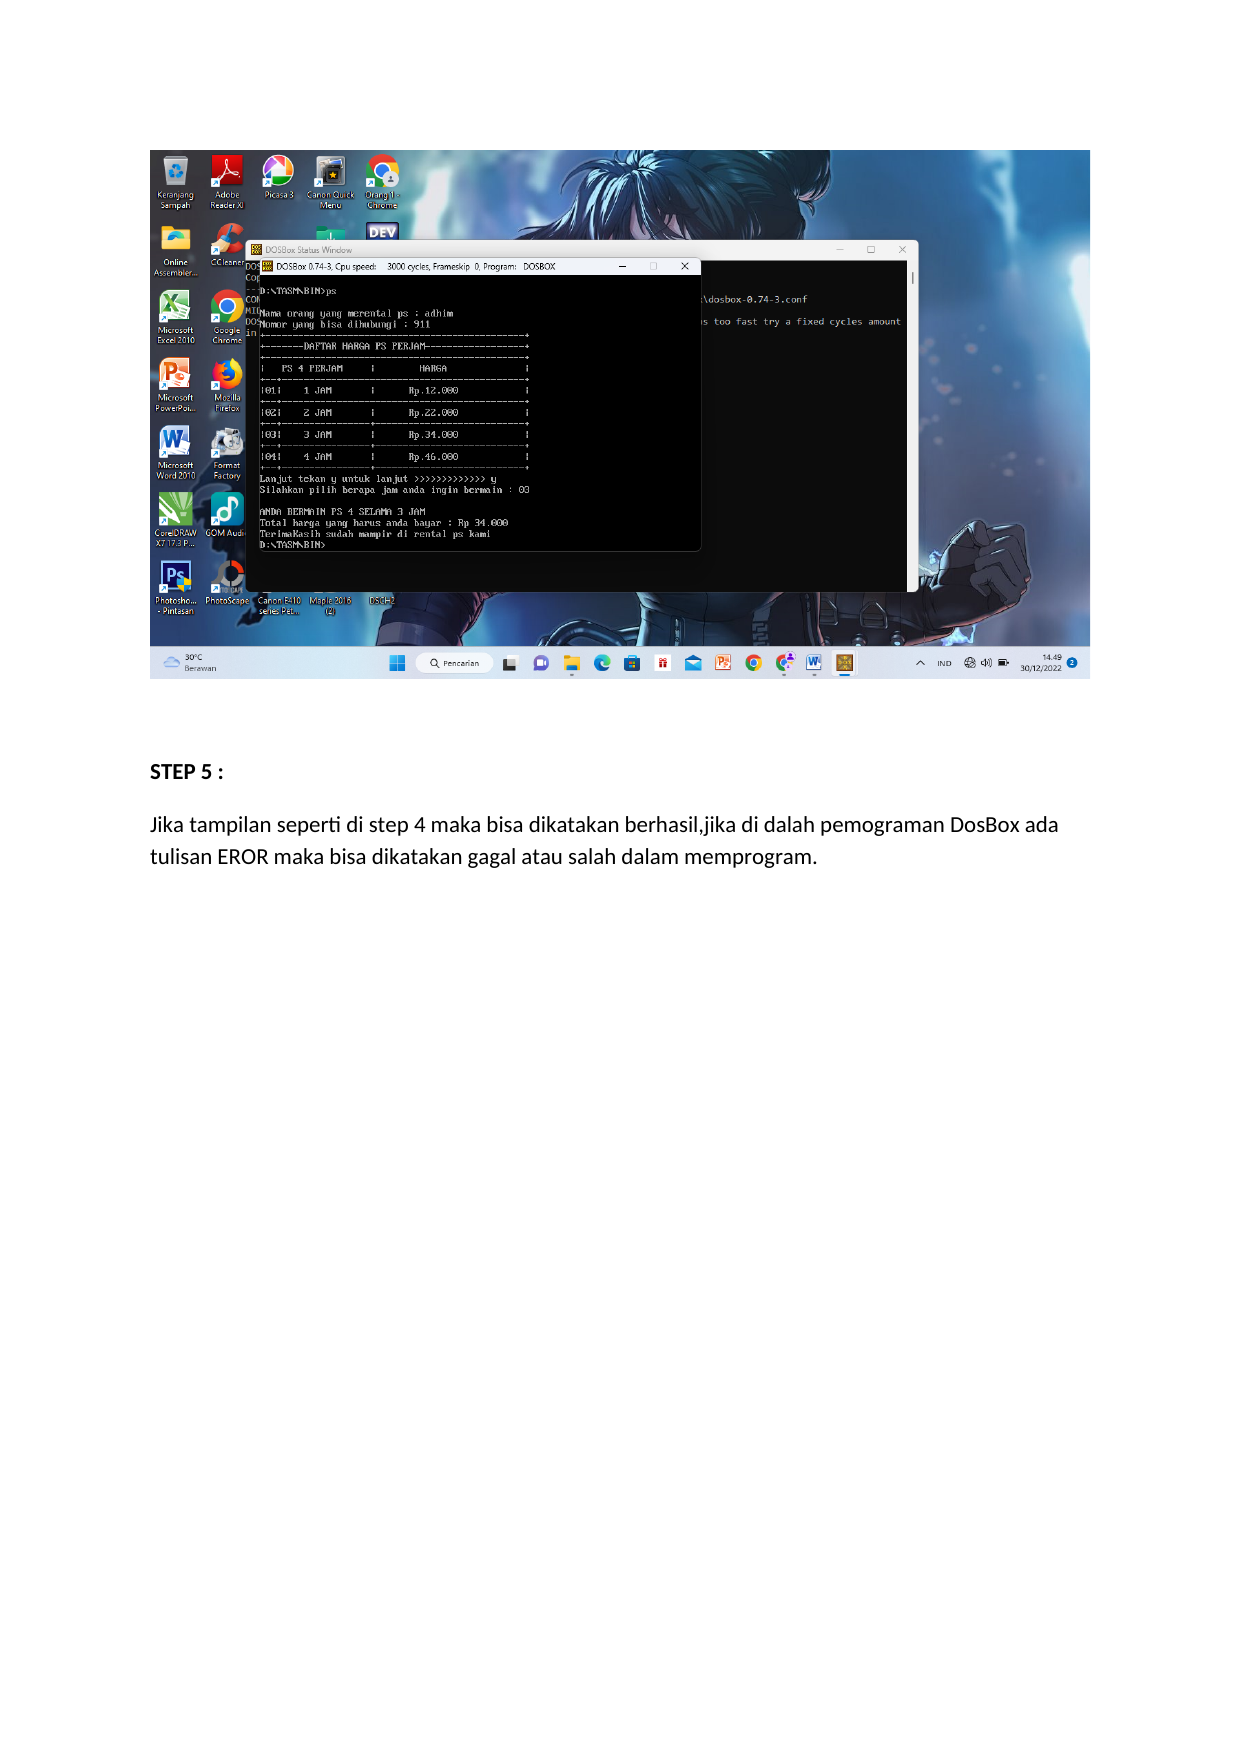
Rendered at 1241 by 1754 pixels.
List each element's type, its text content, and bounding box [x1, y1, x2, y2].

text STEP 5 : [150, 757, 1090, 785]
picture [150, 150, 1091, 679]
text Jika tampilan seperti di step 4 maka bisa dikatakan berhasil,jika di dalah pemograman DosBox ada tulisan EROR maka bisa dikatakan gagal atau salah dalam memprogram. [150, 810, 1090, 870]
